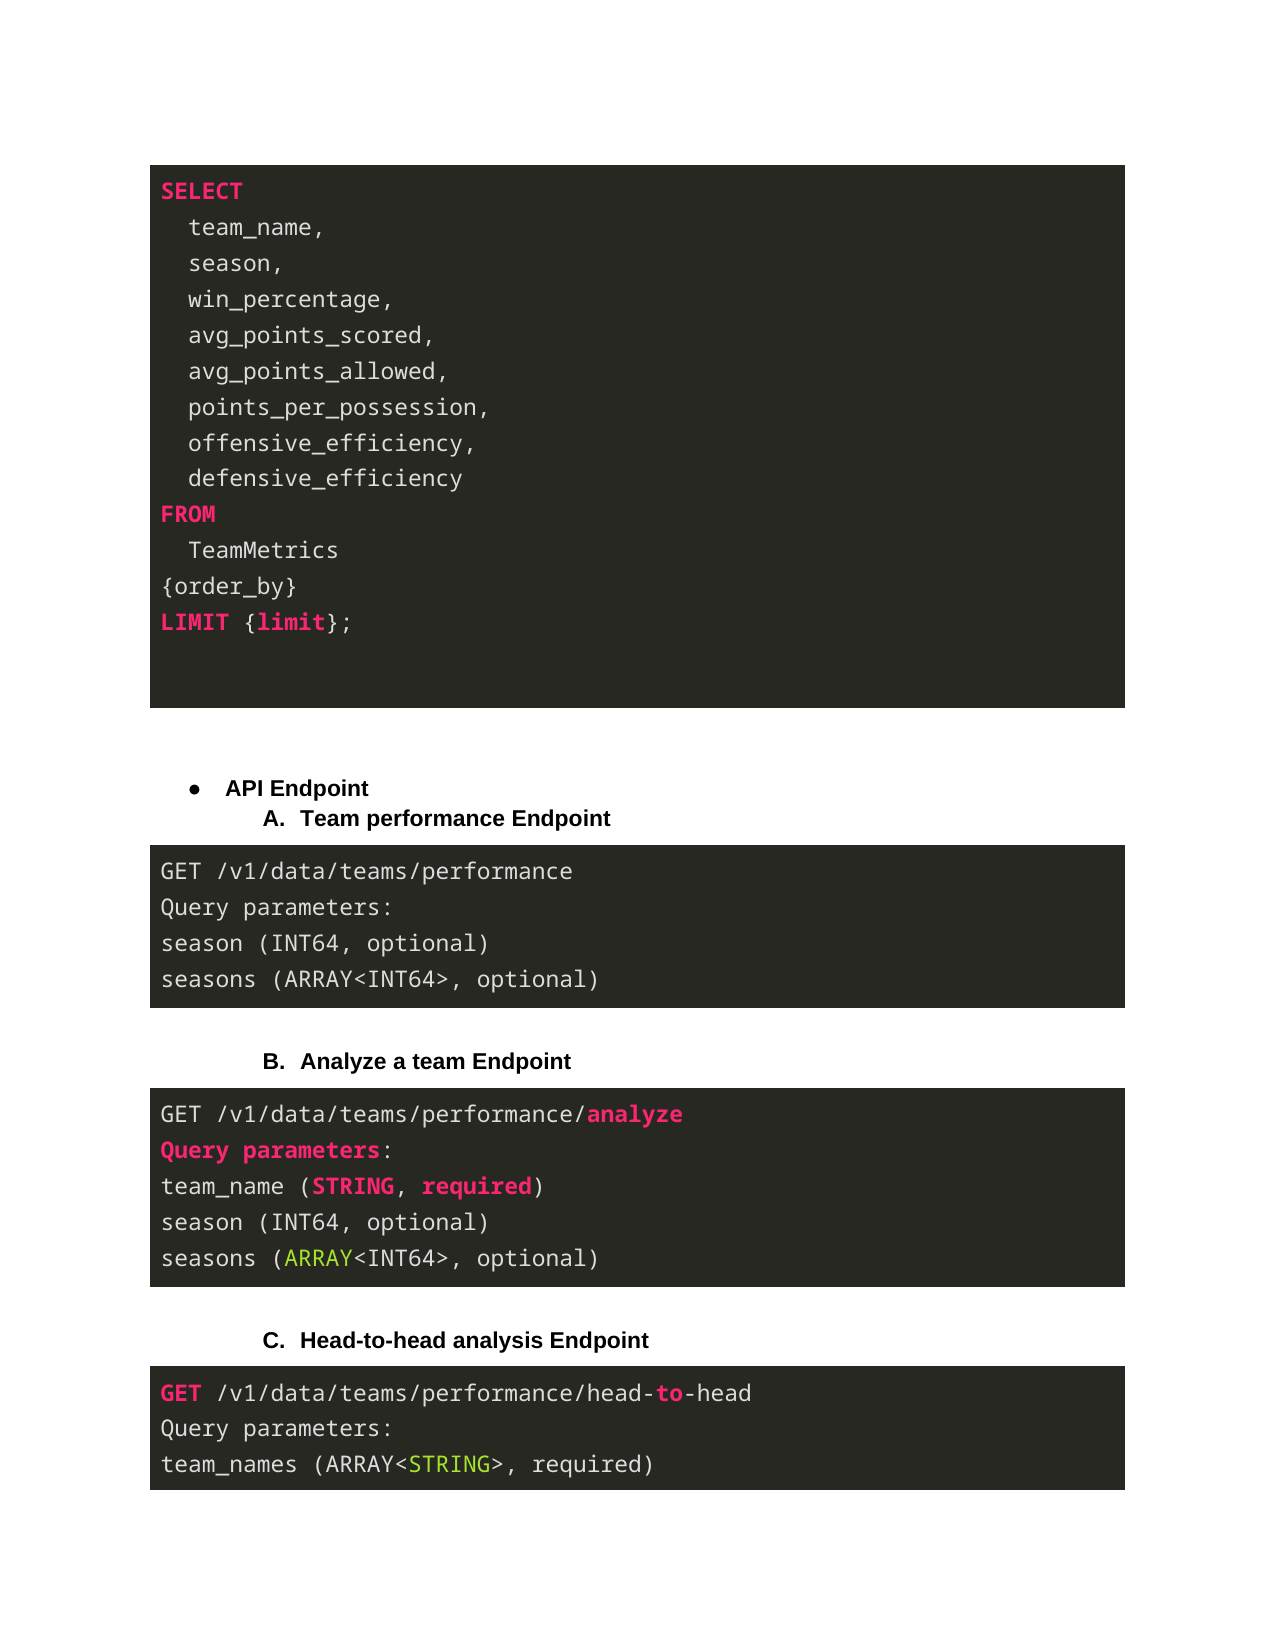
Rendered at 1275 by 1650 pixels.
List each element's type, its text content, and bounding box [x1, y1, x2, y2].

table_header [150, 165, 1125, 652]
table_header GET /v1/data/teams/performance Query parameters: season (INT64, optional) seasons (ARRAY<INT64>, optional) [150, 845, 1125, 1008]
table_cell [150, 652, 1125, 708]
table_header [150, 1366, 1125, 1490]
table_header GET /v1/data/teams/performance/analyze Query parameters: team_name (STRING, required) season (INT64, optional) seasons (ARRAY<INT64>, optional) [150, 1088, 1125, 1287]
list Team performance Endpoint [262, 805, 1125, 832]
list Analyze a team Endpoint [262, 1048, 1125, 1074]
list Head-to-head analysis Endpoint [262, 1327, 1125, 1353]
list API Endpoint [187, 775, 1125, 801]
